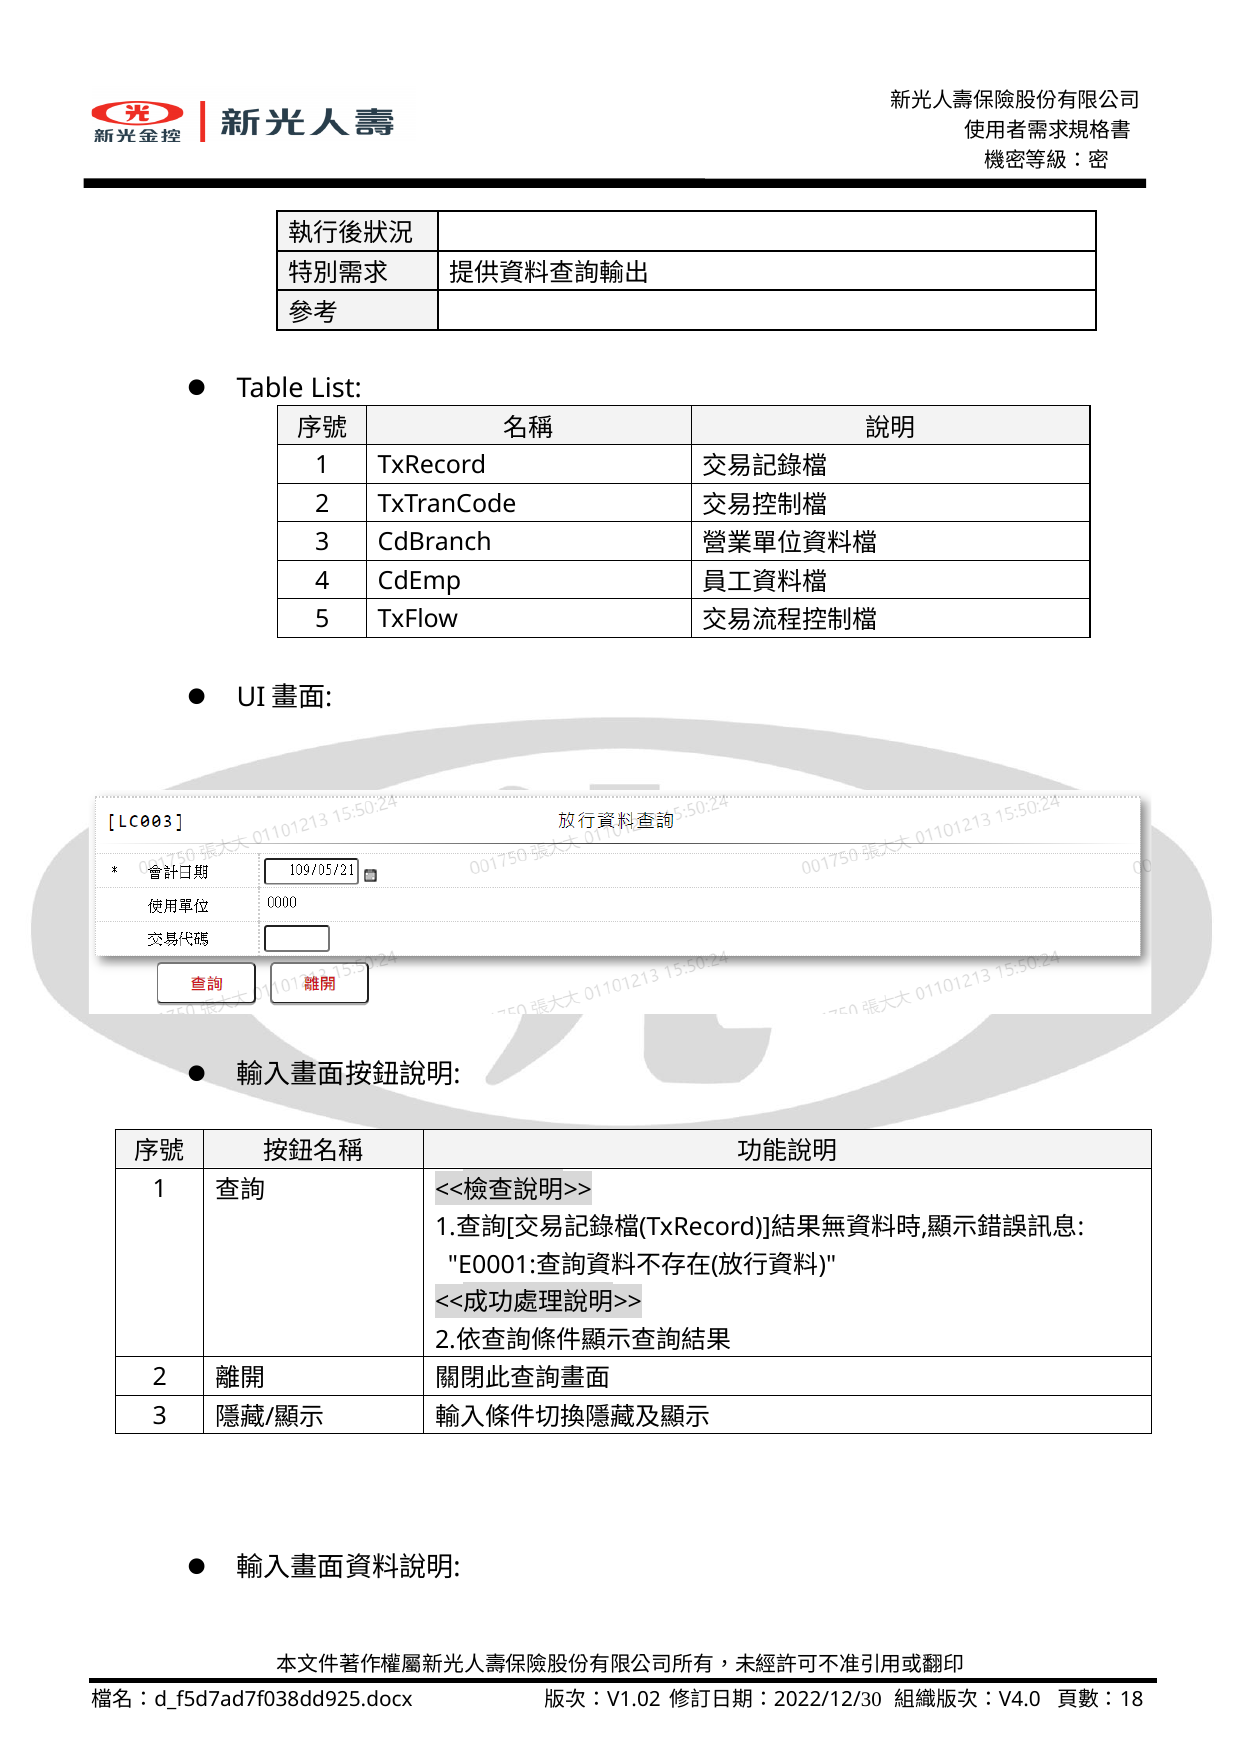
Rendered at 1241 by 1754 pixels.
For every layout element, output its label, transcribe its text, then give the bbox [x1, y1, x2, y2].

table_cell 查詢 [204, 1169, 423, 1356]
table_cell 3 [116, 1396, 203, 1433]
table_cell 4 [278, 561, 366, 598]
table_cell 5 [278, 599, 366, 637]
table_cell [439, 212, 1095, 250]
table_cell 輸入條件切換隱藏及顯示 [424, 1396, 1151, 1433]
table_cell 交易控制檔 [692, 484, 1089, 521]
table_cell 提供資料查詢輸出 [439, 252, 1095, 289]
table_cell 2 [116, 1357, 203, 1394]
table_cell 離開 [204, 1357, 423, 1394]
table_cell TxRecord [367, 445, 691, 482]
table_cell TxFlow [367, 599, 691, 637]
table_cell 關閉此查詢畫面 [424, 1357, 1151, 1394]
table_cell 交易記錄檔 [692, 445, 1089, 482]
table_header 按鈕名稱 [204, 1130, 423, 1167]
table_cell 執行後狀況 [278, 212, 437, 250]
table_header 序號 [116, 1130, 203, 1167]
table_header 功能說明 [424, 1130, 1151, 1167]
picture [25, 709, 1215, 1163]
table_cell <<檢查說明>> 1.查詢[交易記錄檔(TxRecord)]結果無資料時,顯示錯誤訊息: "E0001:查詢資料不存在(放行資料)" <<成功處理說明>> 2.依查詢條件顯示查詢結果 [424, 1169, 1151, 1356]
table_cell 1 [116, 1169, 203, 1356]
table_cell 2 [278, 484, 366, 521]
table_header 說明 [692, 406, 1089, 444]
list 輸入畫面資料說明: [186, 1547, 1152, 1584]
table_cell 特別需求 [278, 252, 437, 289]
table_cell CdEmp [367, 561, 691, 598]
table_cell [439, 291, 1095, 329]
table_cell 隱藏/顯示 [204, 1396, 423, 1433]
table_cell 參考 [278, 291, 437, 329]
table_cell TxTranCode [367, 484, 691, 521]
table_header 序號 [278, 406, 366, 444]
table_cell 營業單位資料檔 [692, 522, 1089, 559]
picture [91, 86, 417, 142]
list 輸入畫面按鈕說明: [186, 1052, 1152, 1091]
table_header 名稱 [367, 406, 691, 444]
table_cell 1 [278, 445, 366, 482]
table_cell 3 [278, 522, 366, 559]
list UI畫面: [186, 675, 1152, 714]
list Table List: [186, 368, 1152, 405]
table_cell 交易流程控制檔 [692, 599, 1089, 637]
table_cell CdBranch [367, 522, 691, 559]
table_cell 員工資料檔 [692, 561, 1089, 598]
